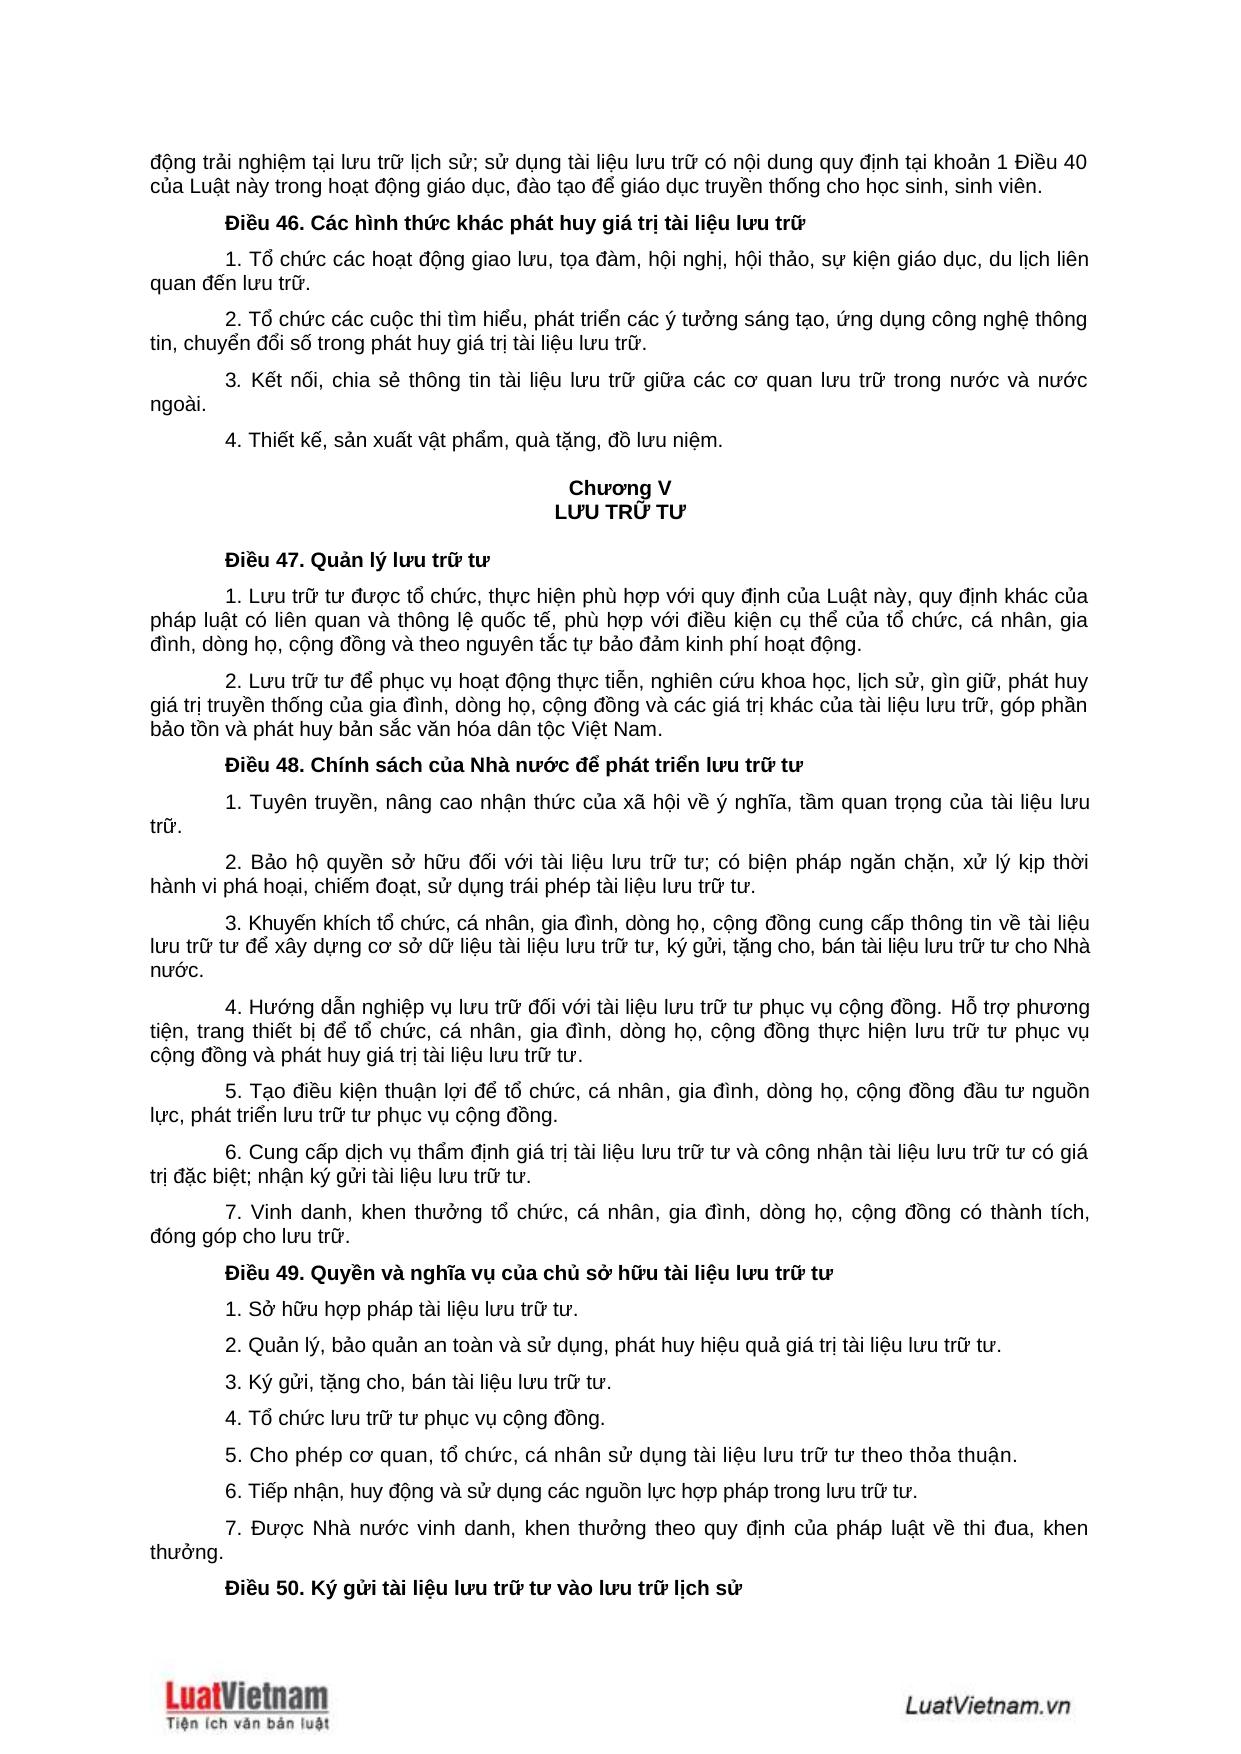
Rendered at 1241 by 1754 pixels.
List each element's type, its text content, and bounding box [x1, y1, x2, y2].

text 3. Kết nối, chia sẻ thông tin tài liệu lưu trữ giữa các cơ quan lưu trữ trong nước và nước ngoài. [150, 368, 1090, 416]
text 1. Sở hữu hợp pháp tài liệu lưu trữ tư. [150, 1297, 1090, 1321]
text 2. Bảo hộ quyền sở hữu đối với tài liệu lưu trữ tư; có biện pháp ngăn chặn, xử lý kịp thời hành vi phá hoại, chiếm đoạt, sử dụng trái phép tài liệu lưu trữ tư. [150, 850, 1090, 898]
text 6. Cung cấp dịch vụ thẩm định giá trị tài liệu lưu trữ tư và công nhận tài liệu lưu trữ tư có giá trị đặc biệt; nhận ký gửi tài liệu lưu trữ tư. [150, 1139, 1090, 1187]
text 1. Tuyên truyền, nâng cao nhận thức của xã hội về ý nghĩa, tầm quan trọng của tài liệu lưu trữ. [150, 789, 1090, 837]
subtitle Điều 49. Quyền và nghĩa vụ của chủ sở hữu tài liệu lưu trữ tư [150, 1260, 1090, 1284]
text Điều 48. Chính sách của Nhà nước để phát triển lưu trữ tư [150, 753, 1090, 777]
subtitle Chương V [150, 476, 1090, 500]
text 1. Tổ chức các hoạt động giao lưu, tọa đàm, hội nghị, hội thảo, sự kiện giáo dục, du lịch liên quan đến lưu trữ. [150, 247, 1090, 295]
text 3. Ký gửi, tặng cho, bán tài liệu lưu trữ tư. [150, 1370, 1090, 1394]
text 4. Thiết kế, sản xuất vật phẩm, quà tặng, đồ lưu niệm. [150, 428, 1090, 452]
text Điều 46. Các hình thức khác phát huy giá trị tài liệu lưu trữ [150, 210, 1090, 234]
text 7. Được Nhà nước vinh danh, khen thưởng theo quy định của pháp luật về thi đua, khen thưởng. [150, 1516, 1090, 1563]
text 2. Quản lý, bảo quản an toàn và sử dụng, phát huy hiệu quả giá trị tài liệu lưu trữ tư. [150, 1333, 1090, 1357]
text 3. Khuyến khích tổ chức, cá nhân, gia đình, dòng họ, cộng đồng cung cấp thông tin về tài liệu lưu trữ tư để xây dựng cơ sở dữ liệu tài liệu lưu trữ tư, ký gửi, tặng cho, bán tài liệu lưu trữ tư cho Nhà nước. [150, 910, 1090, 982]
subtitle 7. Vinh danh, khen thưởng tổ chức, cá nhân, gia đình, dòng họ, cộng đồng có thành tích, đóng góp cho lưu trữ. [150, 1200, 1090, 1248]
text 2. Tổ chức các cuộc thi tìm hiểu, phát triển các ý tưởng sáng tạo, ứng dụng công nghệ thông tin, chuyển đổi số trong phát huy giá trị tài liệu lưu trữ. [150, 307, 1090, 355]
picture [150, 1659, 1090, 1754]
text 1. Lưu trữ tư được tổ chức, thực hiện phù hợp với quy định của Luật này, quy định khác của pháp luật có liên quan và thông lệ quốc tế, phù hợp với điều kiện cụ thể của tổ chức, cá nhân, gia đình, dòng họ, cộng đồng và theo nguyên tắc tự bảo đảm kinh phí hoạt động. [150, 584, 1090, 656]
subtitle LƯU TRỮ TƯ [150, 500, 1090, 524]
text 4. Hướng dẫn nghiệp vụ lưu trữ đối với tài liệu lưu trữ tư phục vụ cộng đồng. Hỗ trợ phương tiện, trang thiết bị để tổ chức, cá nhân, gia đình, dòng họ, cộng đồng thực hiện lưu trữ tư phục vụ cộng đồng và phát huy giá trị tài liệu lưu trữ tư. [150, 995, 1090, 1067]
text Điều 50. Ký gửi tài liệu lưu trữ tư vào lưu trữ lịch sử [150, 1576, 1090, 1600]
text 4. Tổ chức lưu trữ tư phục vụ cộng đồng. [150, 1406, 1090, 1430]
text 2. Lưu trữ tư để phục vụ hoạt động thực tiễn, nghiên cứu khoa học, lịch sử, gìn giữ, phát huy giá trị truyền thống của gia đình, dòng họ, cộng đồng và các giá trị khác của tài liệu lưu trữ, góp phần bảo tồn và phát huy bản sắc văn hóa dân tộc Việt Nam. [150, 669, 1090, 741]
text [150, 150, 1090, 198]
text 6. Tiếp nhận, huy động và sử dụng các nguồn lực hợp pháp trong lưu trữ tư. [150, 1479, 1090, 1503]
subtitle Điều 47. Quản lý lưu trữ tư [150, 548, 1090, 572]
text 5. Cho phép cơ quan, tổ chức, cá nhân sử dụng tài liệu lưu trữ tư theo thỏa thuận. [150, 1443, 1090, 1467]
text 5. Tạo điều kiện thuận lợi để tổ chức, cá nhân, gia đình, dòng họ, cộng đồng đầu tư nguồn lực, phát triển lưu trữ tư phục vụ cộng đồng. [150, 1079, 1090, 1127]
